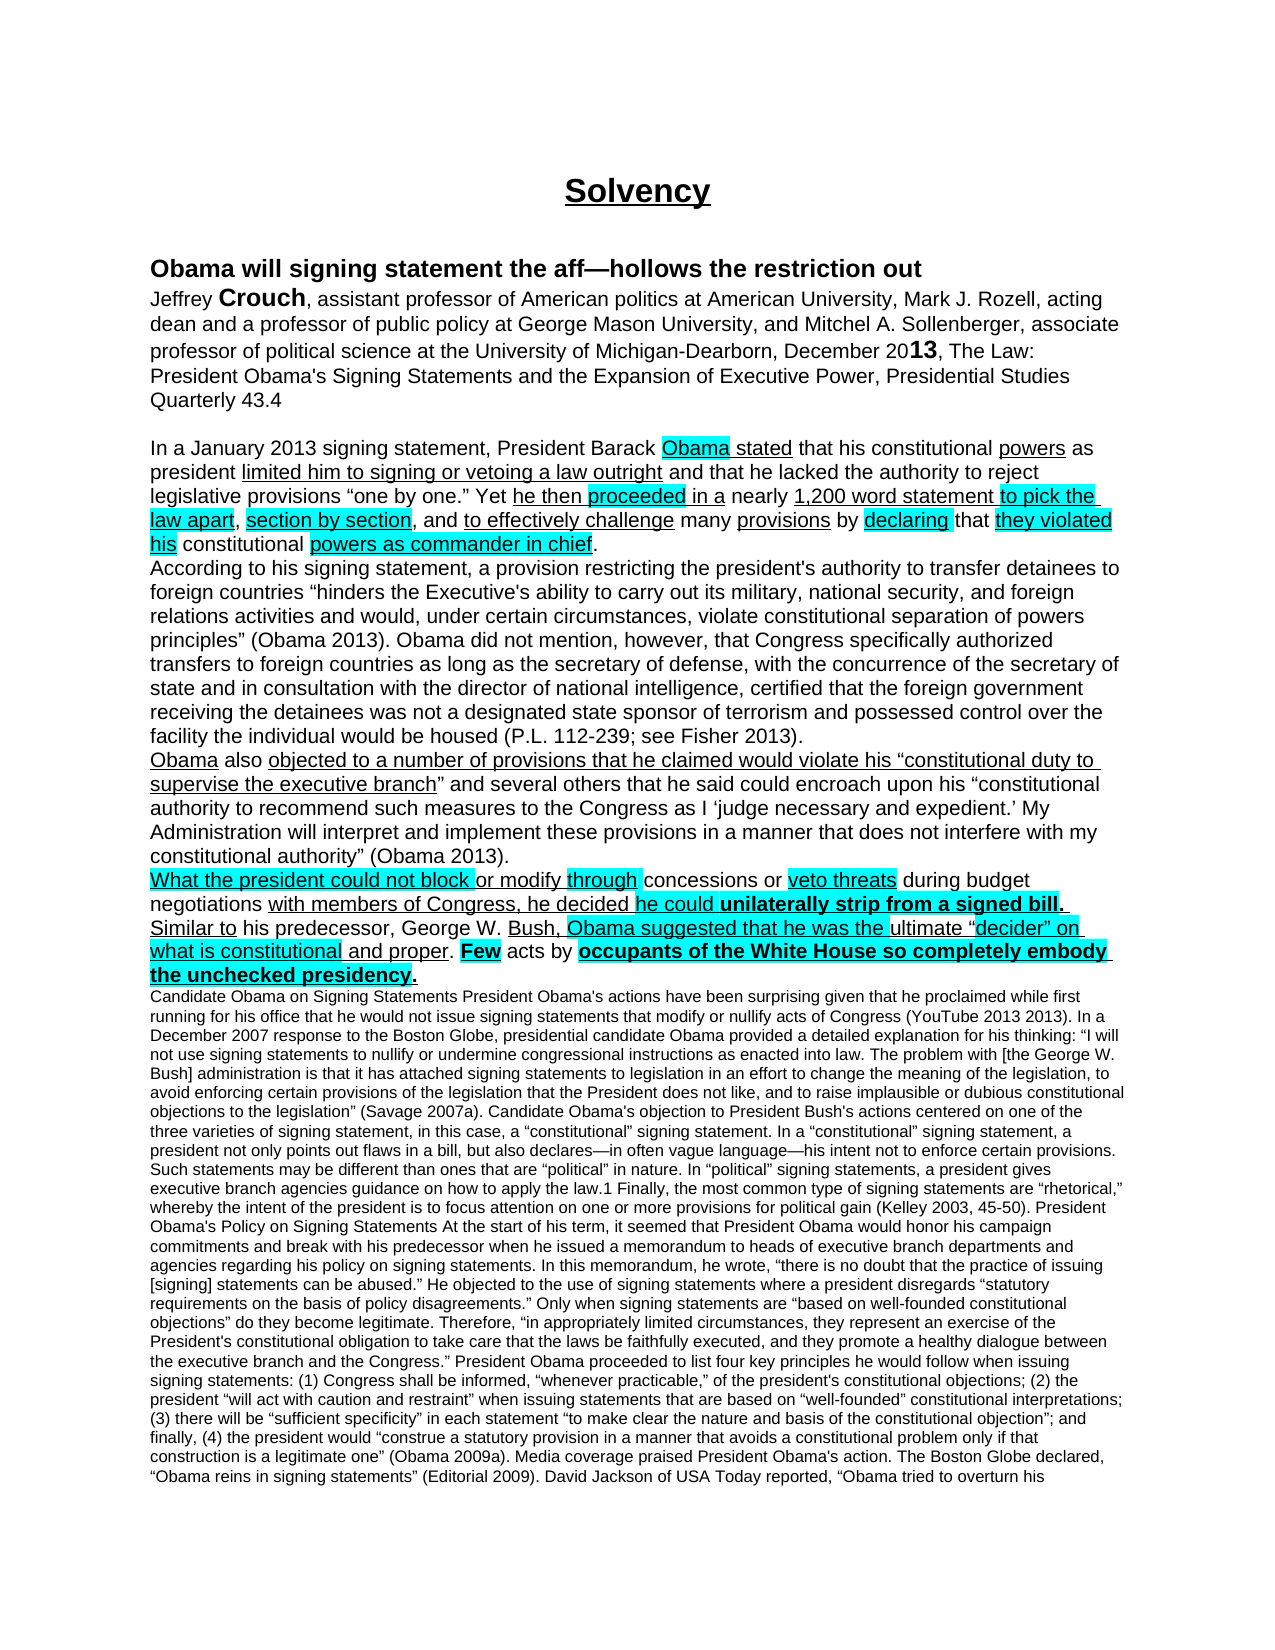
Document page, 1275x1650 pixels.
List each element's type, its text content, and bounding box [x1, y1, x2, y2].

subtitle Obama will signing statement the aff—hollows the restriction out [150, 254, 1125, 283]
text According to his signing statement, a provision restricting the president's authority to transfer detainees to foreign countries “hinders the Executive's ability to carry out its military, national security, and foreign relations activities and would, under certain circumstances, violate constitutional separation of powers principles” (Obama 2013). Obama did not mention, however, that Congress specifically authorized transfers to foreign countries as long as the secretary of defense, with the concurrence of the secretary of state and in consultation with the director of national intelligence, certified that the foreign government receiving the detainees was not a designated state sponsor of terrorism and possessed control over the facility the individual would be housed (P.L. 112-239; see Fisher 2013). [150, 556, 1125, 748]
subtitle Solvency [150, 171, 1125, 209]
text In a January 2013 signing statement, President Barack Obama stated that his constitutional powers as president limited him to signing or vetoing a law outright and that he lacked the authority to reject legislative provisions “one by one.” Yet he then proceeded in a nearly 1,200 word statement to pick the law apart, section by section, and to effectively challenge many provisions by declaring that they violated his constitutional powers as commander in chief. [150, 436, 1125, 556]
text What the president could not block or modify through concessions or veto threats during budget negotiations with members of Congress, he decided he could unilaterally strip from a signed bill. Similar to his predecessor, George W. Bush, Obama suggested that he was the ultimate “decider” on what is constitutional and proper. Few acts by occupants of the White House so completely embody the unchecked presidency. [150, 867, 1125, 987]
text Jeffrey Crouch, assistant professor of American politics at American University, Mark J. Rozell, acting dean and a professor of public policy at George Mason University, and Mitchel A. Sollenberger, associate professor of political science at the University of Michigan-Dearborn, December 2013, The Law: President Obama's Signing Statements and the Expansion of Executive Power, Presidential Studies Quarterly 43.4 [150, 283, 1125, 412]
text Obama also objected to a number of provisions that he claimed would violate his “constitutional duty to supervise the executive branch” and several others that he said could encroach upon his “constitutional authority to recommend such measures to the Congress as I ‘judge necessary and expedient.’ My Administration will interpret and implement these provisions in a manner that does not interfere with my constitutional authority” (Obama 2013). [150, 748, 1125, 867]
